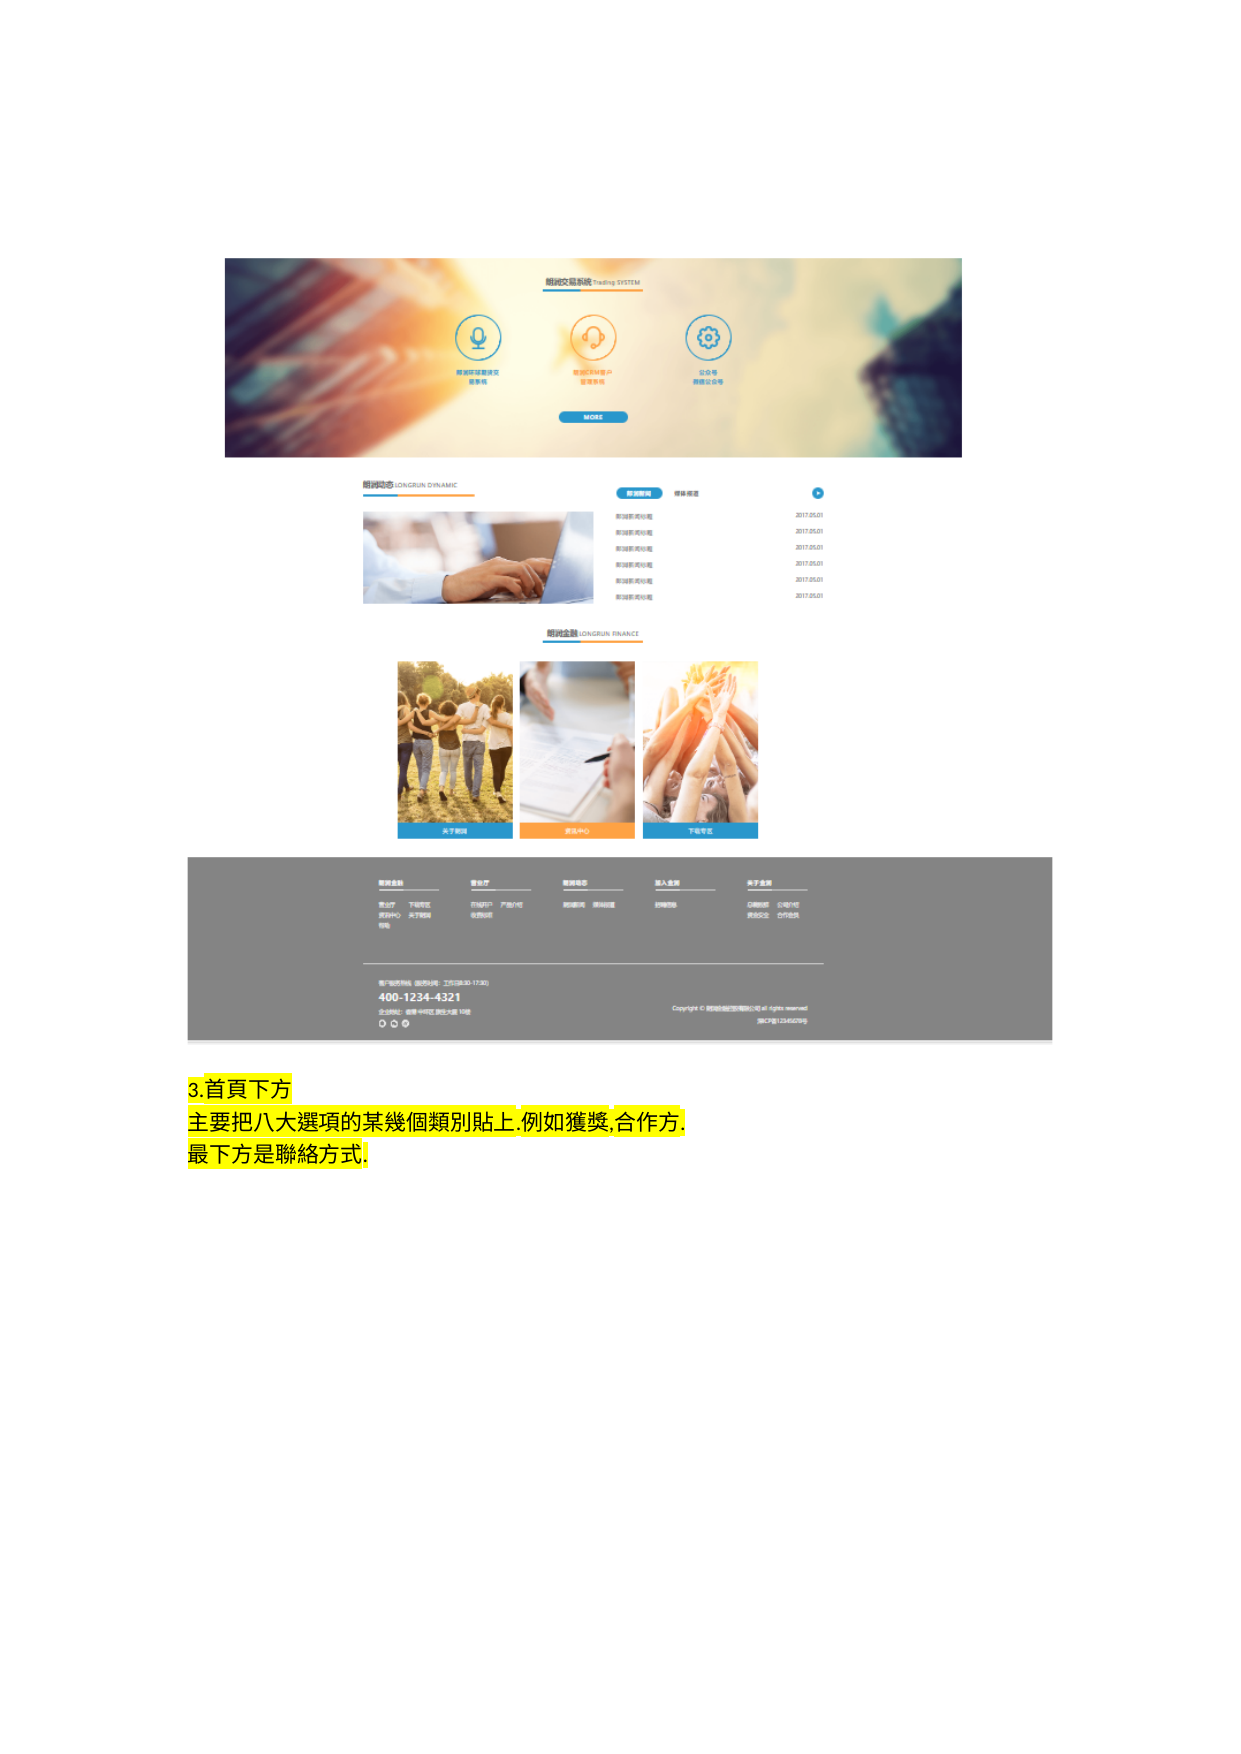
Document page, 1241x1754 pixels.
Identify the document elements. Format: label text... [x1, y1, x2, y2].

text 3.首頁下方 [187, 1072, 1053, 1104]
text 最下方是聯絡方式. [187, 1137, 1053, 1169]
picture [187, 227, 1053, 1045]
text 主要把八大選項的某幾個類別貼上.例如獲獎,合作方. [187, 1104, 1053, 1137]
